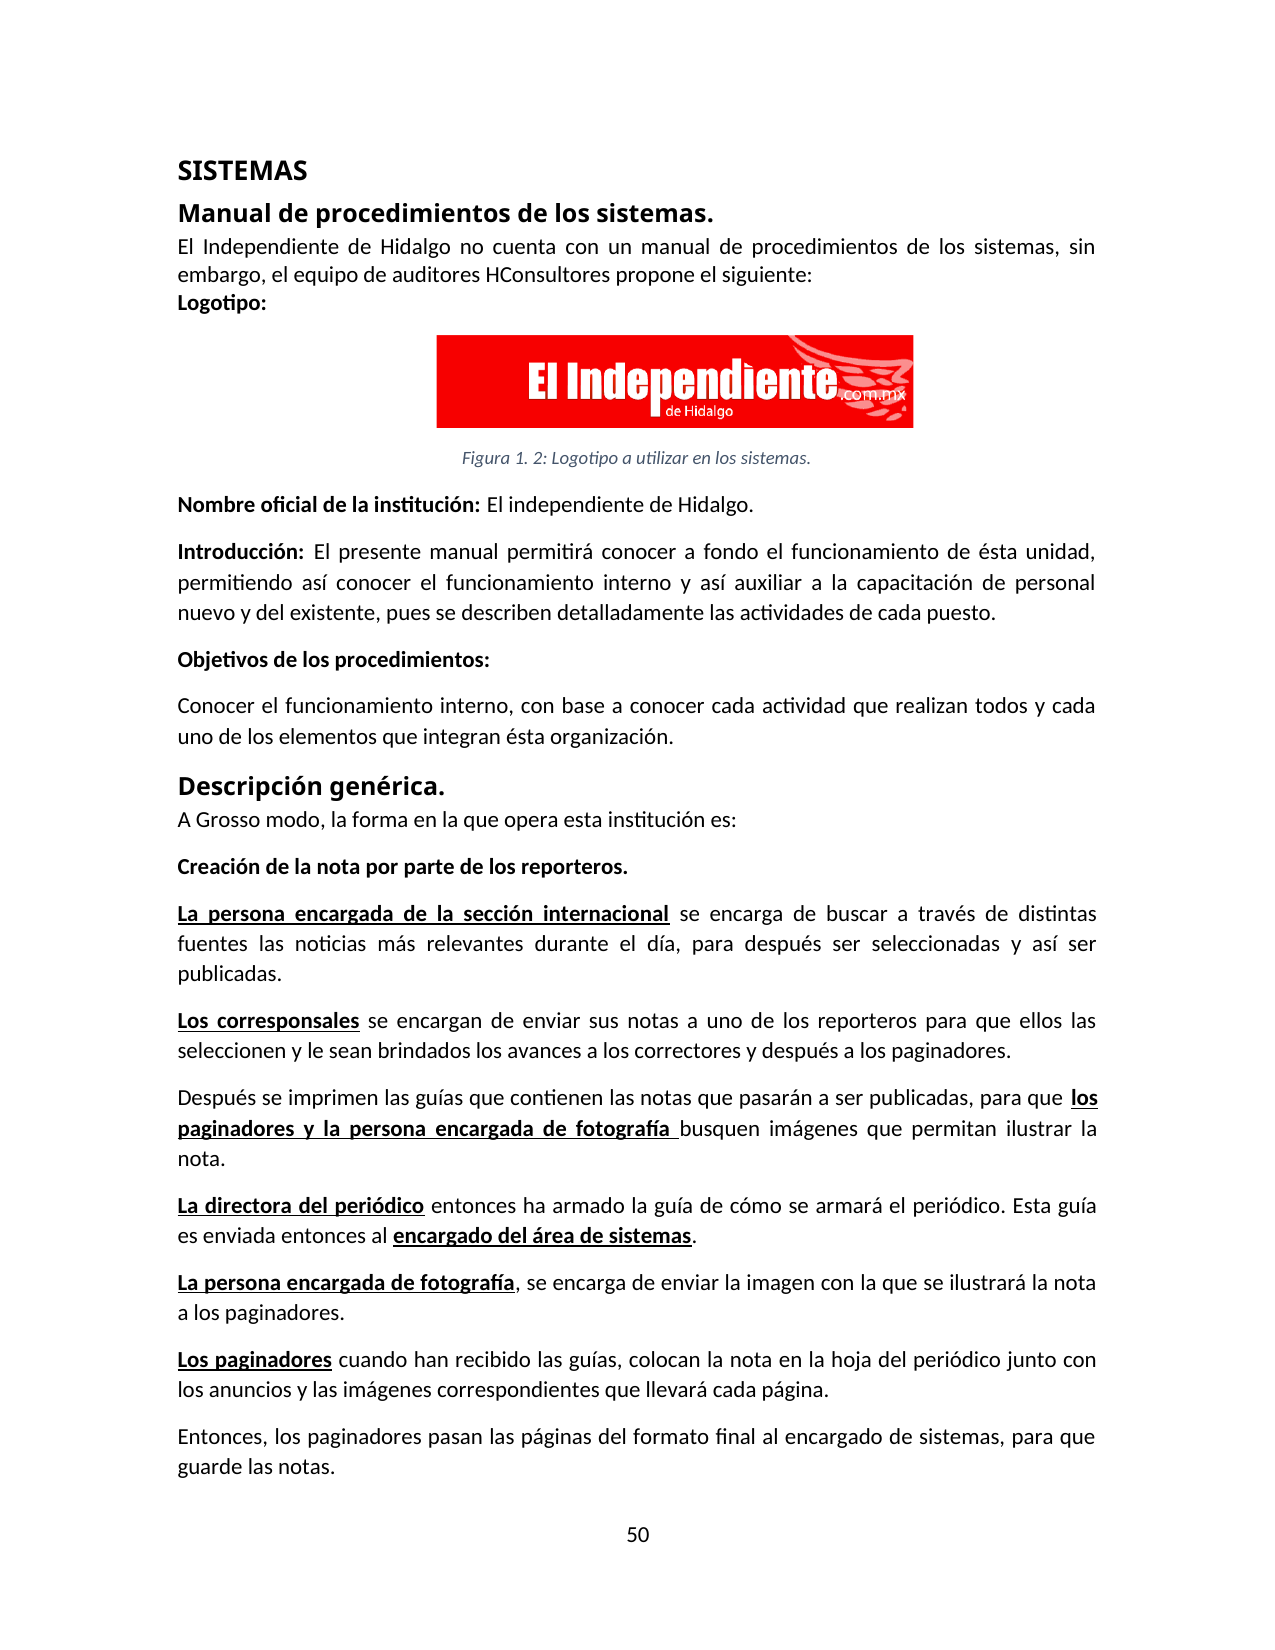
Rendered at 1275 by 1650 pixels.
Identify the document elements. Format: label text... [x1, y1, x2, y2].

subtitle SISTEMAS [177, 152, 1098, 189]
text Creación de la nota por parte de los reporteros. [177, 852, 1098, 880]
subtitle Descripción genérica. [177, 769, 1098, 803]
text Los corresponsales se encargan de enviar sus notas a uno de los reporteros para que ellos las seleccionen y le sean brindados los avances a los correctores y después a los paginadores. [177, 1006, 1098, 1065]
text La directora del periódico entonces ha armado la guía de cómo se armará el periódico. Esta guía es enviada entonces al encargado del área de sistemas. [177, 1191, 1098, 1249]
text Conocer el funcionamiento interno, con base a conocer cada actividad que realizan todos y cada uno de los elementos que integran ésta organización. [177, 692, 1098, 750]
text Los paginadores cuando han recibido las guías, colocan la nota en la hoja del periódico junto con los anuncios y las imágenes correspondientes que llevará cada página. [177, 1345, 1098, 1403]
subtitle Manual de procedimientos de los sistemas. [177, 196, 1098, 230]
text La persona encargada de fotografía, se encarga de enviar la imagen con la que se ilustrará la nota a los paginadores. [177, 1268, 1098, 1326]
text Objetivos de los procedimientos: [177, 645, 1098, 673]
text Logotipo: [177, 288, 1098, 317]
text A Grosso modo, la forma en la que opera esta institución es: [177, 805, 1098, 833]
text Entonces, los paginadores pasan las páginas del formato final al encargado de sistemas, para que guarde las notas. [177, 1422, 1098, 1480]
text Introducción: El presente manual permitirá conocer a fondo el funcionamiento de ésta unidad, permitiendo así conocer el funcionamiento interno y así auxiliar a la capacitación de personal nuevo y del existente, pues se describen detalladamente las actividades de cada puesto. [177, 537, 1098, 626]
text Nombre oficial de la institución: El independiente de Hidalgo. [177, 490, 1098, 518]
text El Independiente de Hidalgo no cuenta con un manual de procedimientos de los sistemas, sin embargo, el equipo de auditores HConsultores propone el siguiente: [177, 232, 1098, 288]
text Después se imprimen las guías que contienen las notas que pasarán a ser publicadas, para que los paginadores y la persona encargada de fotografía busquen imágenes que permitan ilustrar la nota. [177, 1083, 1098, 1172]
text La persona encargada de la sección internacional se encarga de buscar a través de distintas fuentes las noticias más relevantes durante el día, para después ser seleccionadas y así ser publicadas. [177, 899, 1098, 988]
picture [436, 335, 914, 428]
